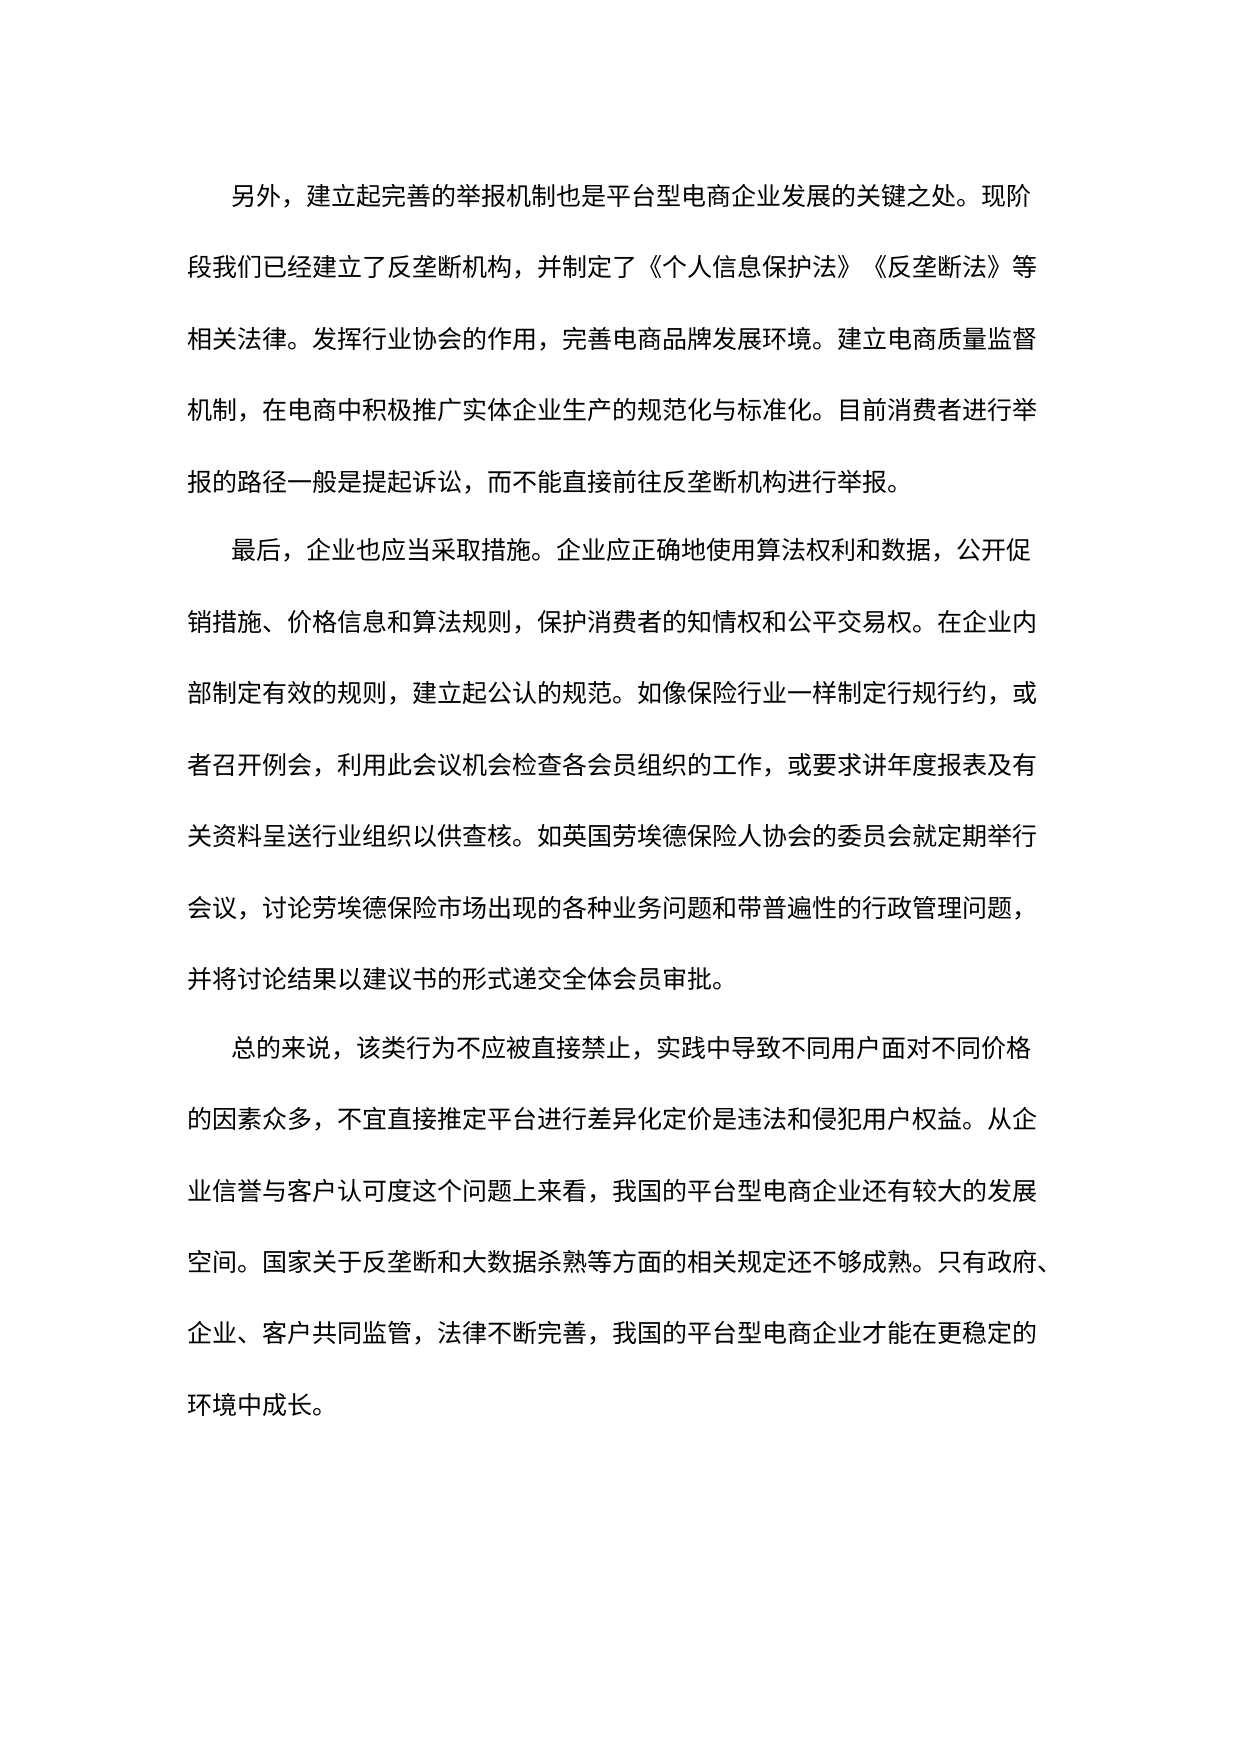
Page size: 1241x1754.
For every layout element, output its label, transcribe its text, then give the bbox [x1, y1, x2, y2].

text 另外，建立起完善的举报机制也是平台型电商企业发展的关键之处。现阶段我们已经建立了反垄断机构，并制定了《个人信息保护法》《反垄断法》等相关法律。发挥行业协会的作用，完善电商品牌发展环境。建立电商质量监督机制，在电商中积极推广实体企业生产的规范化与标准化。目前消费者进行举报的路径一般是提起诉讼，而不能直接前往反垄断机构进行举报。 [187, 162, 1053, 513]
text 总的来说，该类行为不应被直接禁止，实践中导致不同用户面对不同价格的因素众多，不宜直接推定平台进行差异化定价是违法和侵犯用户权益。从企业信誉与客户认可度这个问题上来看，我国的平台型电商企业还有较大的发展空间。国家关于反垄断和大数据杀熟等方面的相关规定还不够成熟。只有政府、企业、客户共同监管，法律不断完善，我国的平台型电商企业才能在更稳定的环境中成长。 [187, 1014, 1053, 1436]
text 最后，企业也应当采取措施。企业应正确地使用算法权利和数据，公开促销措施、价格信息和算法规则，保护消费者的知情权和公平交易权。在企业内部制定有效的规则，建立起公认的规范。如像保险行业一样制定行规行约，或者召开例会，利用此会议机会检查各会员组织的工作，或要求讲年度报表及有关资料呈送行业组织以供查核。如英国劳埃德保险人协会的委员会就定期举行会议，讨论劳埃德保险市场出现的各种业务问题和带普遍性的行政管理问题，并将讨论结果以建议书的形式递交全体会员审批。 [187, 516, 1053, 1010]
